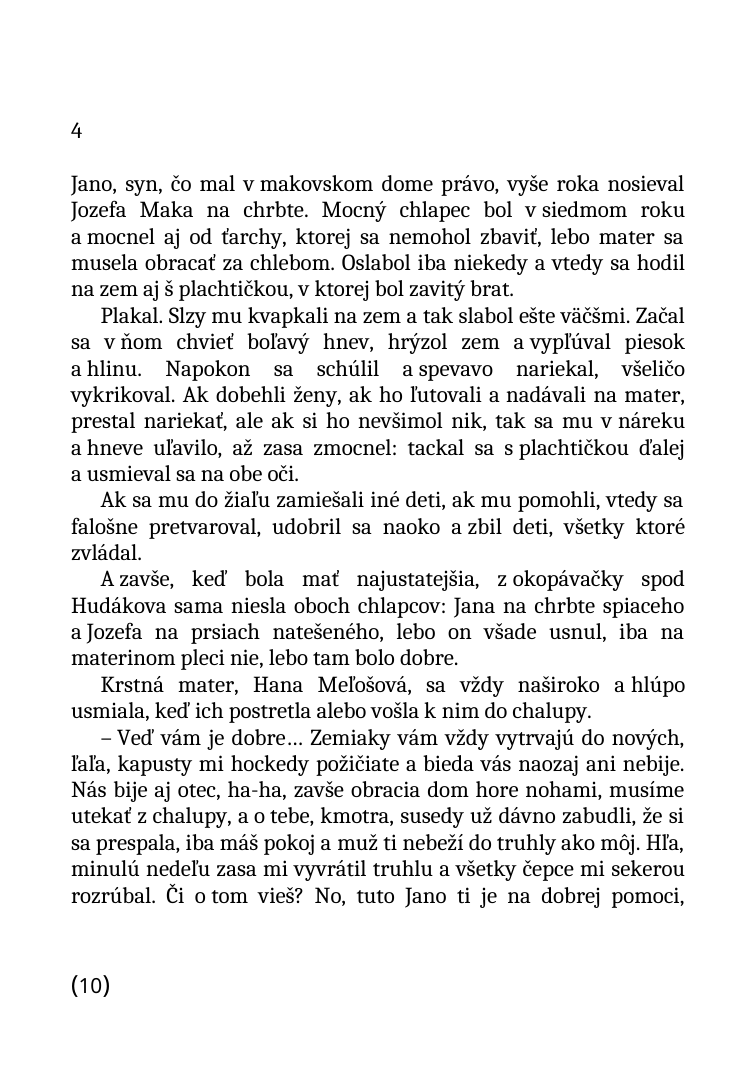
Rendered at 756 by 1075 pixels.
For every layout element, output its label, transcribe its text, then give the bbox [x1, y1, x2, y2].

text Krstná mater, Hana Meľošová, sa vždy naširoko a hlúpo usmiala, keď ich postretla alebo vošla k nim do chalupy. [71, 672, 685, 724]
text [71, 724, 685, 909]
text 4 [71, 118, 685, 144]
text A zavše, keď bola mať najustatejšia, z okopávačky spod Hudákova sama niesla oboch chlapcov: Jana na chrbte spiaceho a Jozefa na prsiach natešeného, lebo on všade usnul, iba na materinom pleci nie, lebo tam bolo dobre. [71, 566, 685, 672]
text Jano, syn, čo mal v makovskom dome právo, vyše roka nosieval Jozefa Maka na chrbte. Mocný chlapec bol v siedmom roku a mocnel aj od ťarchy, ktorej sa nemohol zbaviť, lebo mater sa musela obracať za chlebom. Oslabol iba niekedy a vtedy sa hodil na zem aj š plachtičkou, v ktorej bol zavitý brat. [71, 171, 685, 303]
text Ak sa mu do žiaľu zamiešali iné deti, ak mu pomohli, vtedy sa falošne pretvaroval, udobril sa naoko a zbil deti, všetky ktoré zvládal. [71, 487, 685, 566]
text Plakal. Slzy mu kvapkali na zem a tak slabol ešte väčšmi. Začal sa v ňom chvieť boľavý hnev, hrýzol zem a vypľúval piesok a hlinu. Napokon sa schúlil a spevavo nariekal, všeličo vykrikoval. Ak dobehli ženy, ak ho ľutovali a nadávali na mater, prestal nariekať, ale ak si ho nevšimol nik, tak sa mu v náreku a hneve uľavilo, až zasa zmocnel: tackal sa s plachtičkou ďalej a usmieval sa na obe oči. [71, 303, 685, 487]
